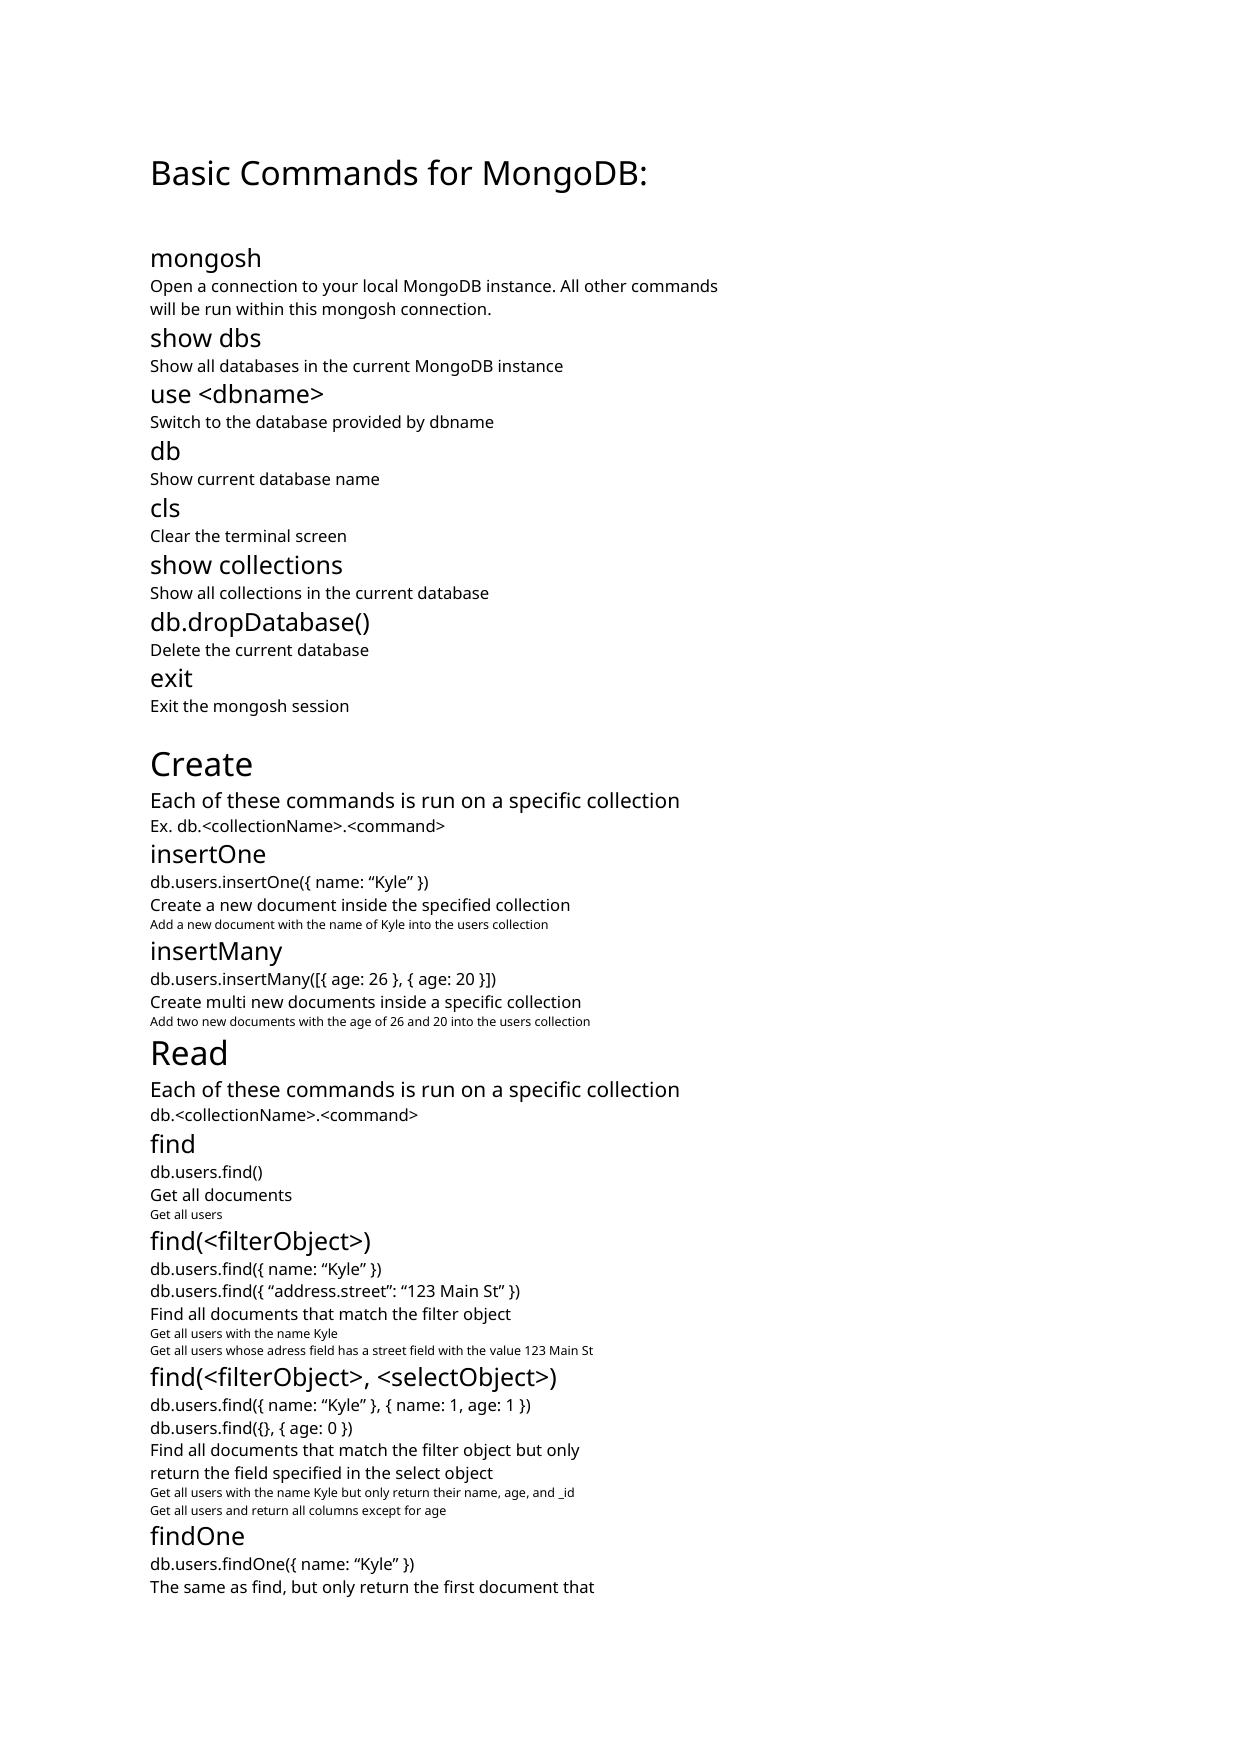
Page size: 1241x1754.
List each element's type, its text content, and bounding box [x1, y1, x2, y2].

text Delete the current database [150, 638, 1090, 661]
text Read [150, 1030, 1090, 1076]
text db.users.find({ “address.street”: “123 Main St” }) [150, 1280, 1090, 1303]
text Show current database name [150, 468, 1090, 491]
text find [150, 1127, 1090, 1161]
text insertOne [150, 837, 1090, 871]
text db [150, 434, 1090, 468]
text db.users.find({}, { age: 0 }) [150, 1416, 1090, 1439]
text Add two new documents with the age of 26 and 20 into the users collection [150, 1013, 1090, 1030]
text The same as find, but only return the first document that [150, 1575, 1090, 1598]
text db.<collectionName>.<command> [150, 1104, 1090, 1127]
text Get all users [150, 1206, 1090, 1223]
text find(<filterObject>) [150, 1223, 1090, 1257]
text db.users.find() [150, 1161, 1090, 1183]
text Create a new document inside the specified collection [150, 894, 1090, 916]
text db.dropDatabase() [150, 604, 1090, 638]
text will be run within this mongosh connection. [150, 298, 1090, 320]
text show dbs [150, 320, 1090, 354]
text Clear the terminal screen [150, 525, 1090, 547]
text Get all users with the name Kyle [150, 1325, 1090, 1342]
text Get all users whose adress field has a street field with the value 123 Main St [150, 1342, 1090, 1359]
text Get all documents [150, 1183, 1090, 1206]
text Create [150, 740, 1090, 786]
text Get all users with the name Kyle but only return their name, age, and _id [150, 1484, 1090, 1502]
text Find all documents that match the filter object but only [150, 1439, 1090, 1462]
text Switch to the database provided by dbname [150, 411, 1090, 434]
text Each of these commands is run on a specific collection [150, 786, 1090, 814]
text Open a connection to your local MongoDB instance. All other commands [150, 275, 1090, 298]
text insertMany [150, 933, 1090, 968]
text find(<filterObject>, <selectObject>) [150, 1359, 1090, 1394]
text return the field specified in the select object [150, 1462, 1090, 1484]
text db.users.insertOne({ name: “Kyle” }) [150, 871, 1090, 894]
text use <dbname> [150, 377, 1090, 411]
text findOne [150, 1519, 1090, 1553]
text Show all databases in the current MongoDB instance [150, 354, 1090, 377]
text db.users.insertMany([{ age: 26 }, { age: 20 }]) [150, 968, 1090, 990]
text db.users.findOne({ name: “Kyle” }) [150, 1553, 1090, 1575]
text show collections [150, 547, 1090, 581]
text Create multi new documents inside a specific collection [150, 990, 1090, 1013]
text exit [150, 661, 1090, 695]
text db.users.find({ name: “Kyle” }, { name: 1, age: 1 }) [150, 1394, 1090, 1416]
text Add a new document with the name of Kyle into the users collection [150, 916, 1090, 933]
text Exit the mongosh session [150, 695, 1090, 718]
text db.users.find({ name: “Kyle” }) [150, 1257, 1090, 1280]
text cls [150, 491, 1090, 525]
text Find all documents that match the filter object [150, 1303, 1090, 1325]
text mongosh [150, 241, 1090, 275]
text Show all collections in the current database [150, 581, 1090, 604]
text Basic Commands for MongoDB: [150, 150, 1090, 195]
text Get all users and return all columns except for age [150, 1502, 1090, 1519]
text Ex. db.<collectionName>.<command> [150, 814, 1090, 837]
text Each of these commands is run on a specific collection [150, 1076, 1090, 1104]
